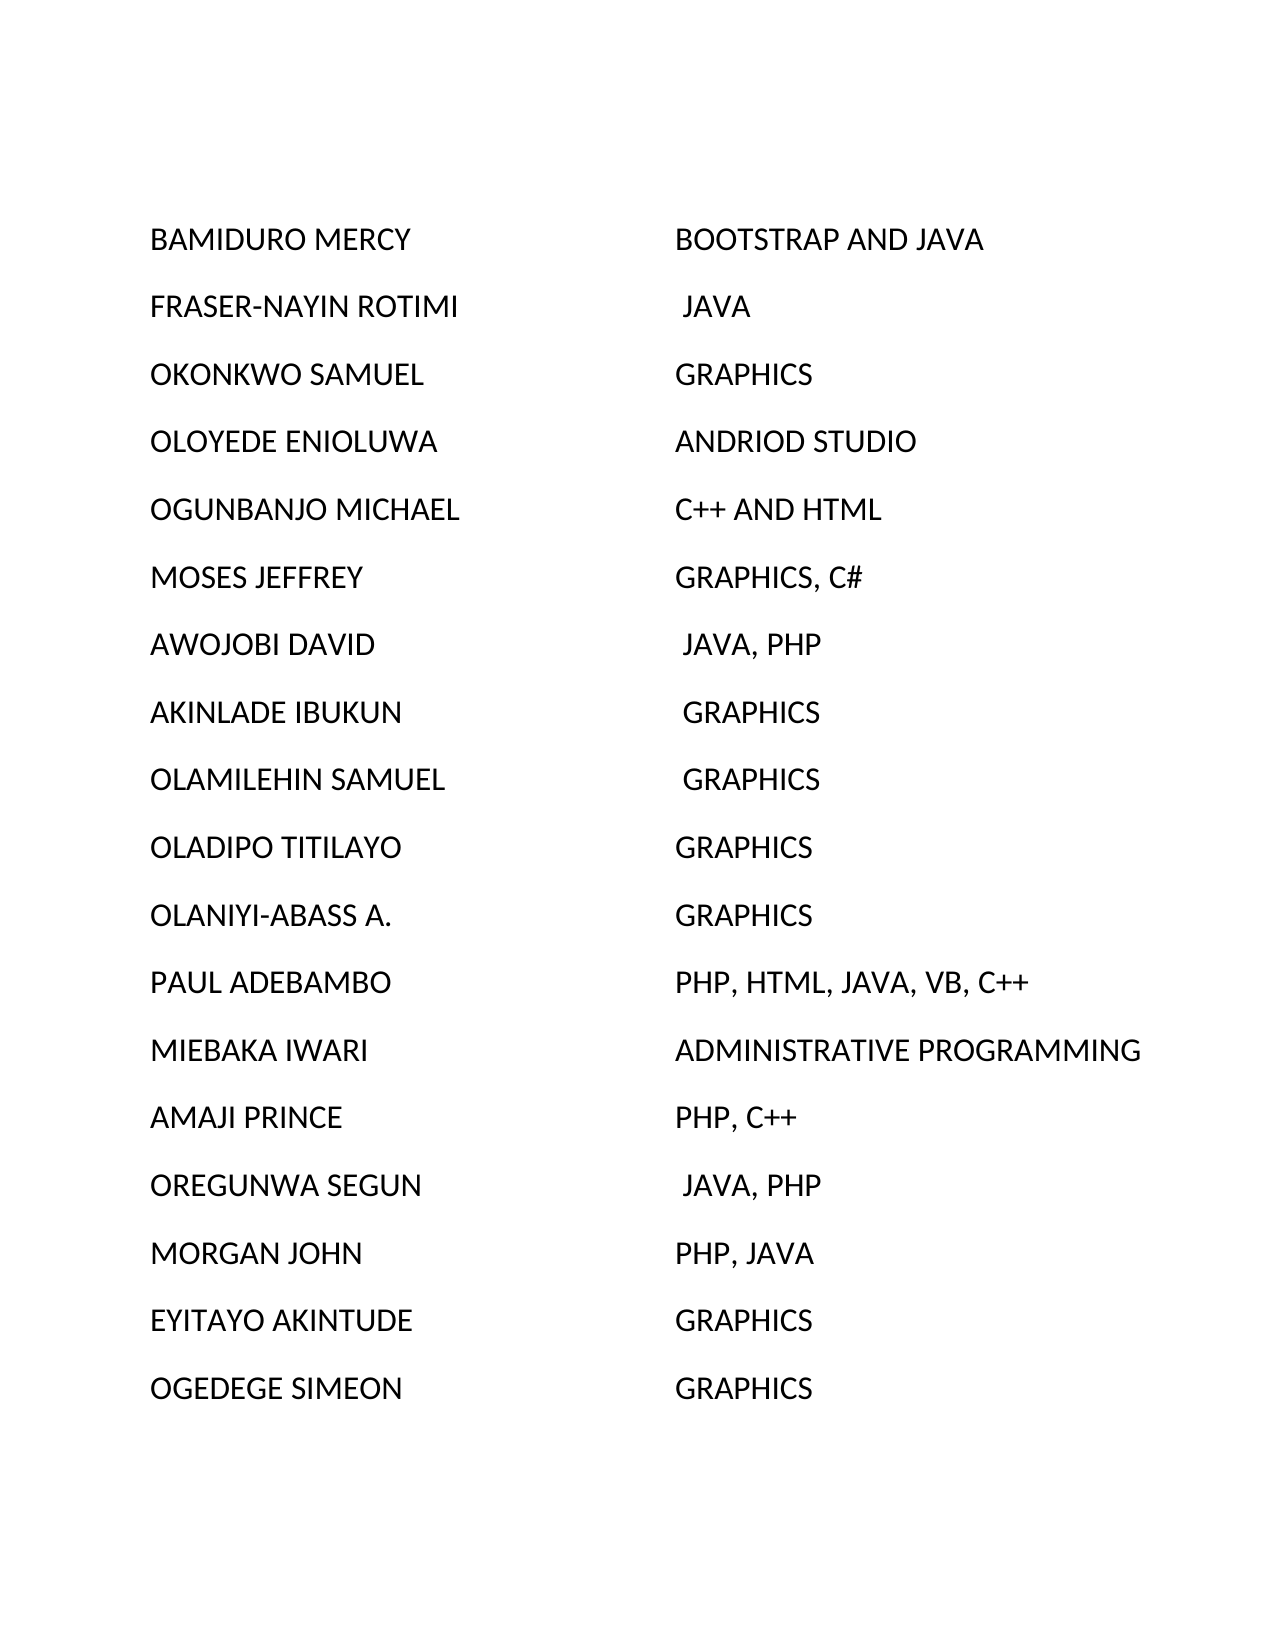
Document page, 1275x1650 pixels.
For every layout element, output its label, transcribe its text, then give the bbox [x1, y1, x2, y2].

text MORGAN JOHN PHP, JAVA [150, 1232, 1209, 1272]
text MIEBAKA IWARI ADMINISTRATIVE PROGRAMMING [150, 1029, 1209, 1069]
text OLADIPO TITILAYO GRAPHICS [150, 826, 1209, 867]
text OKONKWO SAMUEL GRAPHICS [150, 353, 1209, 393]
text FRASER-NAYIN ROTIMI JAVA [150, 285, 1209, 326]
text AWOJOBI DAVID JAVA, PHP [150, 623, 1209, 664]
text EYITAYO AKINTUDE GRAPHICS [150, 1299, 1209, 1340]
text OGEDEGE SIMEON GRAPHICS [150, 1367, 1209, 1408]
text BAMIDURO MERCY BOOTSTRAP AND JAVA [150, 218, 1209, 258]
text OLOYEDE ENIOLUWA ANDRIOD STUDIO [150, 420, 1209, 461]
text OGUNBANJO MICHAEL C++ AND HTML [150, 488, 1209, 529]
text OREGUNWA SEGUN JAVA, PHP [150, 1164, 1209, 1205]
text OLAMILEHIN SAMUEL GRAPHICS [150, 758, 1209, 799]
text AKINLADE IBUKUN GRAPHICS [150, 691, 1209, 732]
text PAUL ADEBAMBO PHP, HTML, JAVA, VB, C++ [150, 961, 1209, 1002]
text MOSES JEFFREY GRAPHICS, C# [150, 556, 1209, 596]
text AMAJI PRINCE PHP, C++ [150, 1096, 1209, 1137]
text OLANIYI-ABASS A. GRAPHICS [150, 894, 1209, 934]
